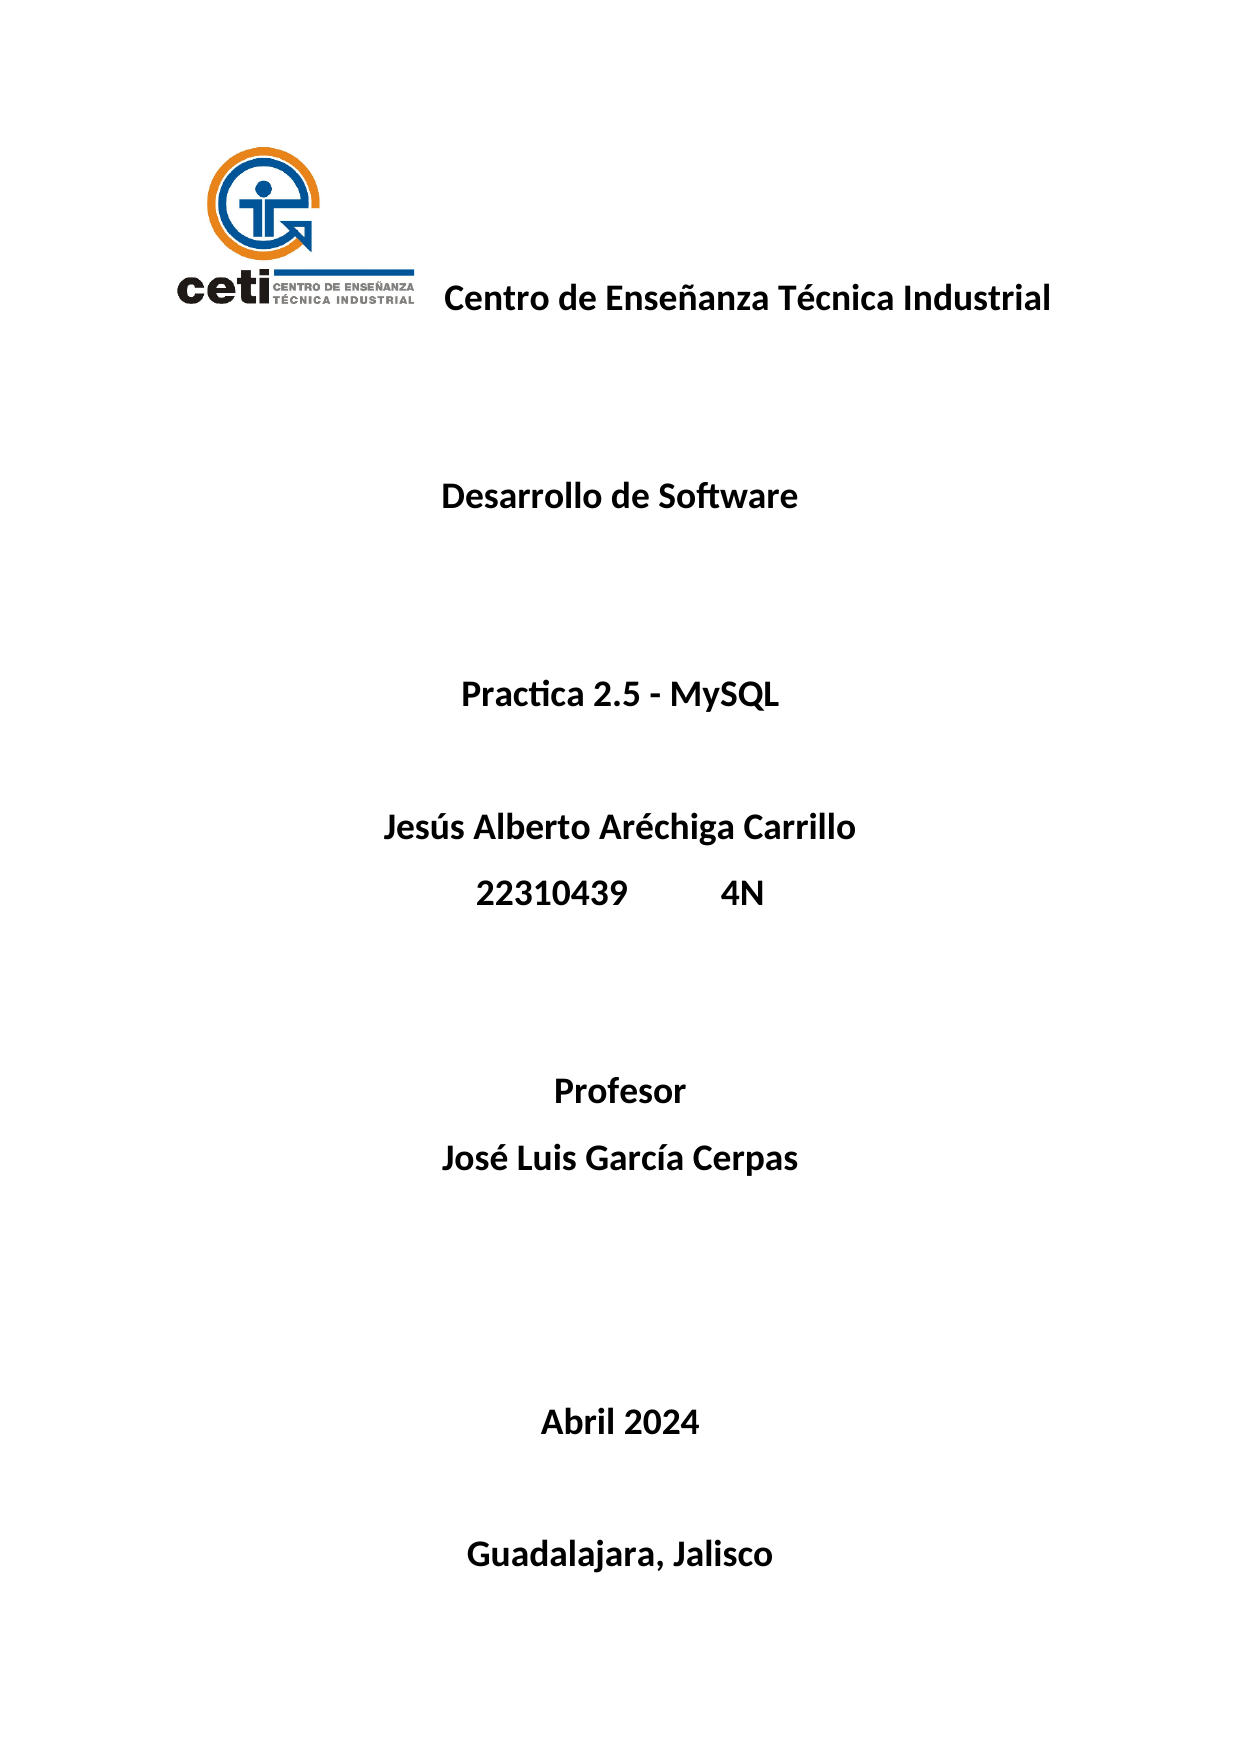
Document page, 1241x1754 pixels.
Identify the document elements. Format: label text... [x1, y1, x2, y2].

text Practica 2.5 - MySQL [177, 670, 1063, 716]
text Desarrollo de Software [177, 472, 1063, 518]
picture [177, 147, 415, 304]
text Abril 2024 [177, 1398, 1063, 1444]
text Guadalajara, Jalisco [177, 1530, 1063, 1576]
text Centro de Enseñanza Técnica Industrial [177, 273, 1063, 319]
text Profesor [177, 1067, 1063, 1113]
text 22310439 4N [177, 869, 1063, 915]
text José Luis García Cerpas [177, 1133, 1063, 1179]
text Jesús Alberto Aréchiga Carrillo [177, 803, 1063, 848]
